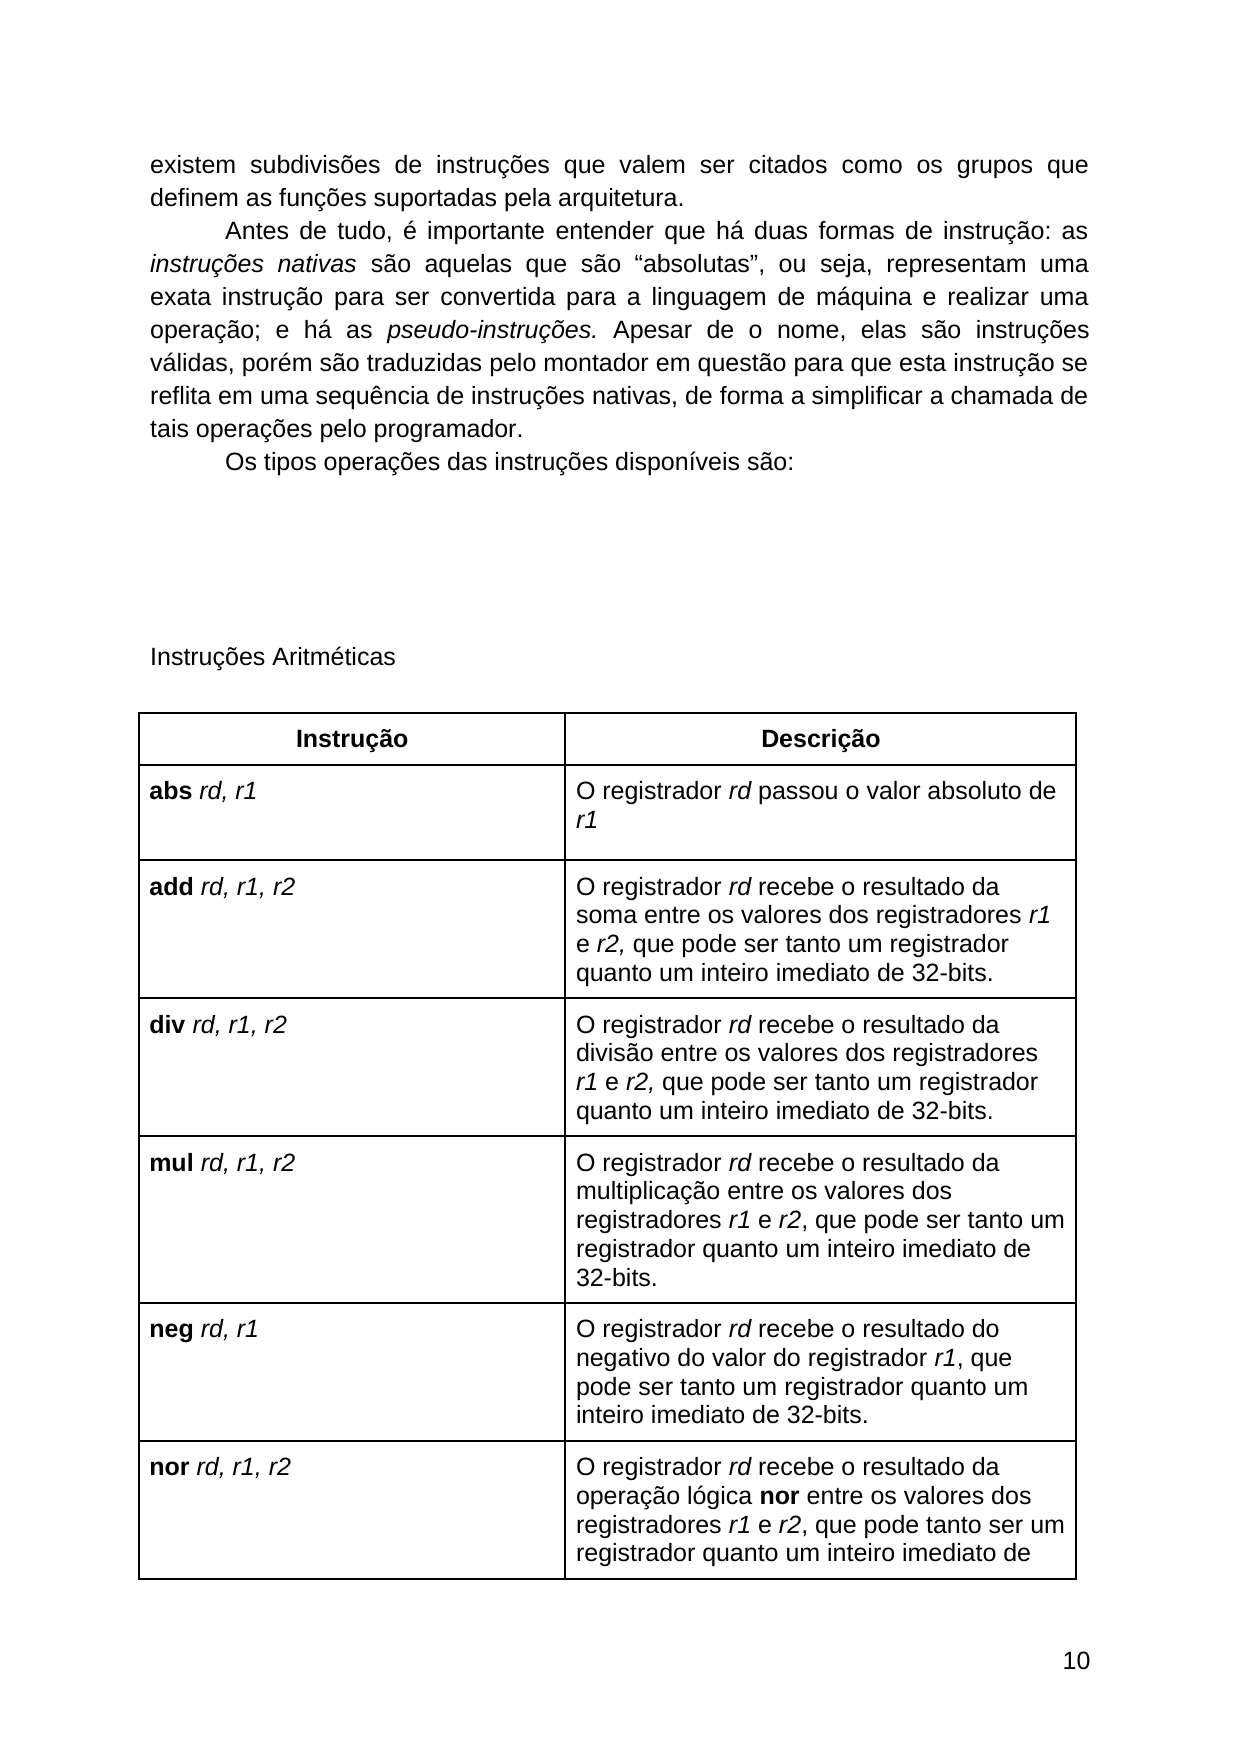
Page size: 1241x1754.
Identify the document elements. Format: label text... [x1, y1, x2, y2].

table_header Instrução [140, 714, 564, 763]
table_cell O registrador rd recebe o resultado do negativo do valor do registrador r1, que pode ser tanto um registrador quanto um inteiro imediato de 32-bits. [566, 1304, 1075, 1440]
table_cell mul rd, r1, r2 [140, 1137, 564, 1302]
subtitle Instruções Aritméticas [150, 642, 1090, 670]
table_cell O registrador rd recebe o resultado da divisão entre os valores dos registradores r1 e r2, que pode ser tanto um registrador quanto um inteiro imediato de 32-bits. [566, 999, 1075, 1135]
text Antes de tudo, é importante entender que há duas formas de instrução: as instruções nativas são aquelas que são “absolutas”, ou seja, representam uma exata instrução para ser convertida para a linguagem de máquina e realizar uma operação; e há as pseudo-instruções. Apesar de o nome, elas são instruções válidas, porém são traduzidas pelo montador em questão para que esta instrução se reflita em uma sequência de instruções nativas, de forma a simplificar a chamada de tais operações pelo programador. [150, 216, 1090, 443]
table_cell neg rd, r1 [140, 1304, 564, 1440]
table_cell O registrador rd recebe o resultado da soma entre os valores dos registradores r1 e r2, que pode ser tanto um registrador quanto um inteiro imediato de 32-bits. [566, 861, 1075, 997]
text Os tipos operações das instruções disponíveis são: [150, 447, 1090, 476]
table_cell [566, 1442, 1075, 1578]
table_cell O registrador rd recebe o resultado da multiplicação entre os valores dos registradores r1 e r2, que pode ser tanto um registrador quanto um inteiro imediato de 32-bits. [566, 1137, 1075, 1302]
table_cell div rd, r1, r2 [140, 999, 564, 1135]
table_cell nor rd, r1, r2 [140, 1442, 564, 1578]
table_cell O registrador rd passou o valor absoluto de r1 [566, 766, 1075, 859]
table_cell abs rd, r1 [140, 766, 564, 859]
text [150, 150, 1090, 212]
table_cell add rd, r1, r2 [140, 861, 564, 997]
table_header Descrição [566, 714, 1075, 763]
